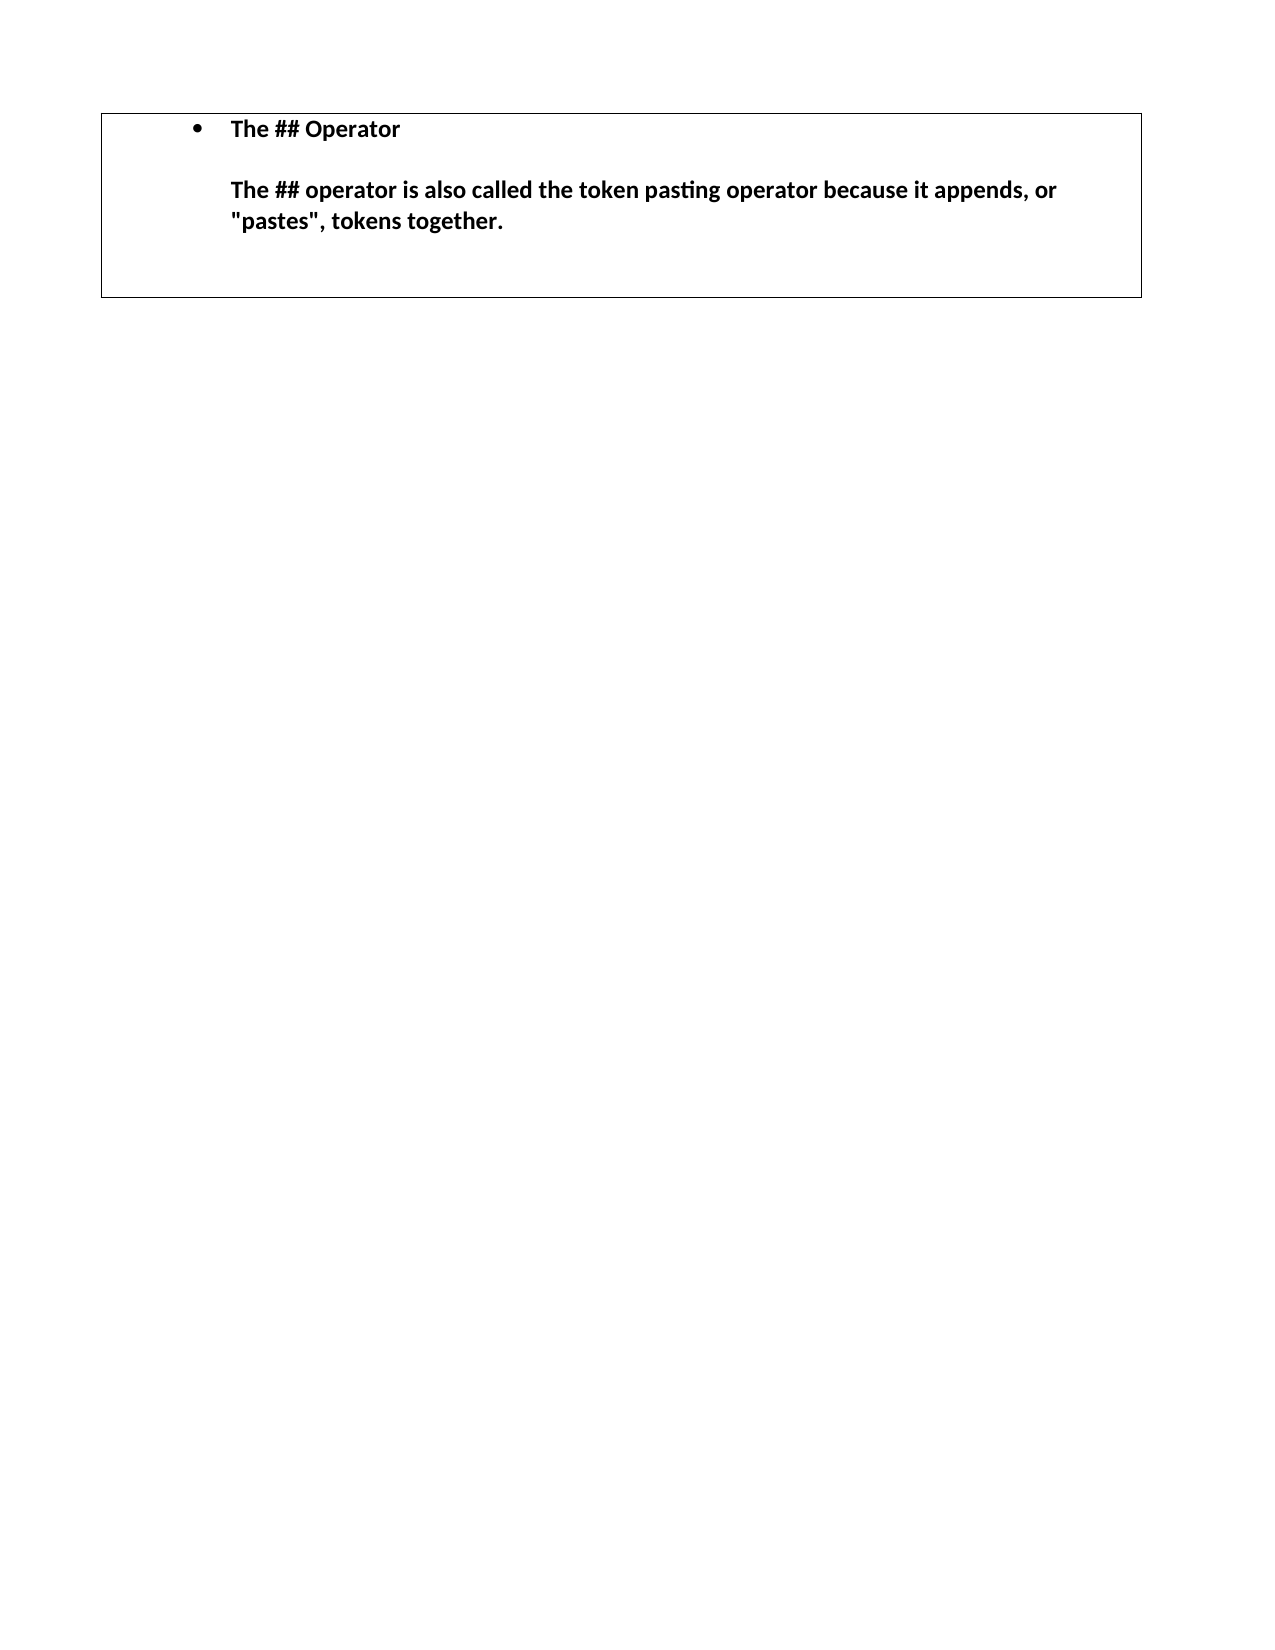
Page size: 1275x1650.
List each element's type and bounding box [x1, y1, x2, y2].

table_cell [102, 114, 1141, 297]
